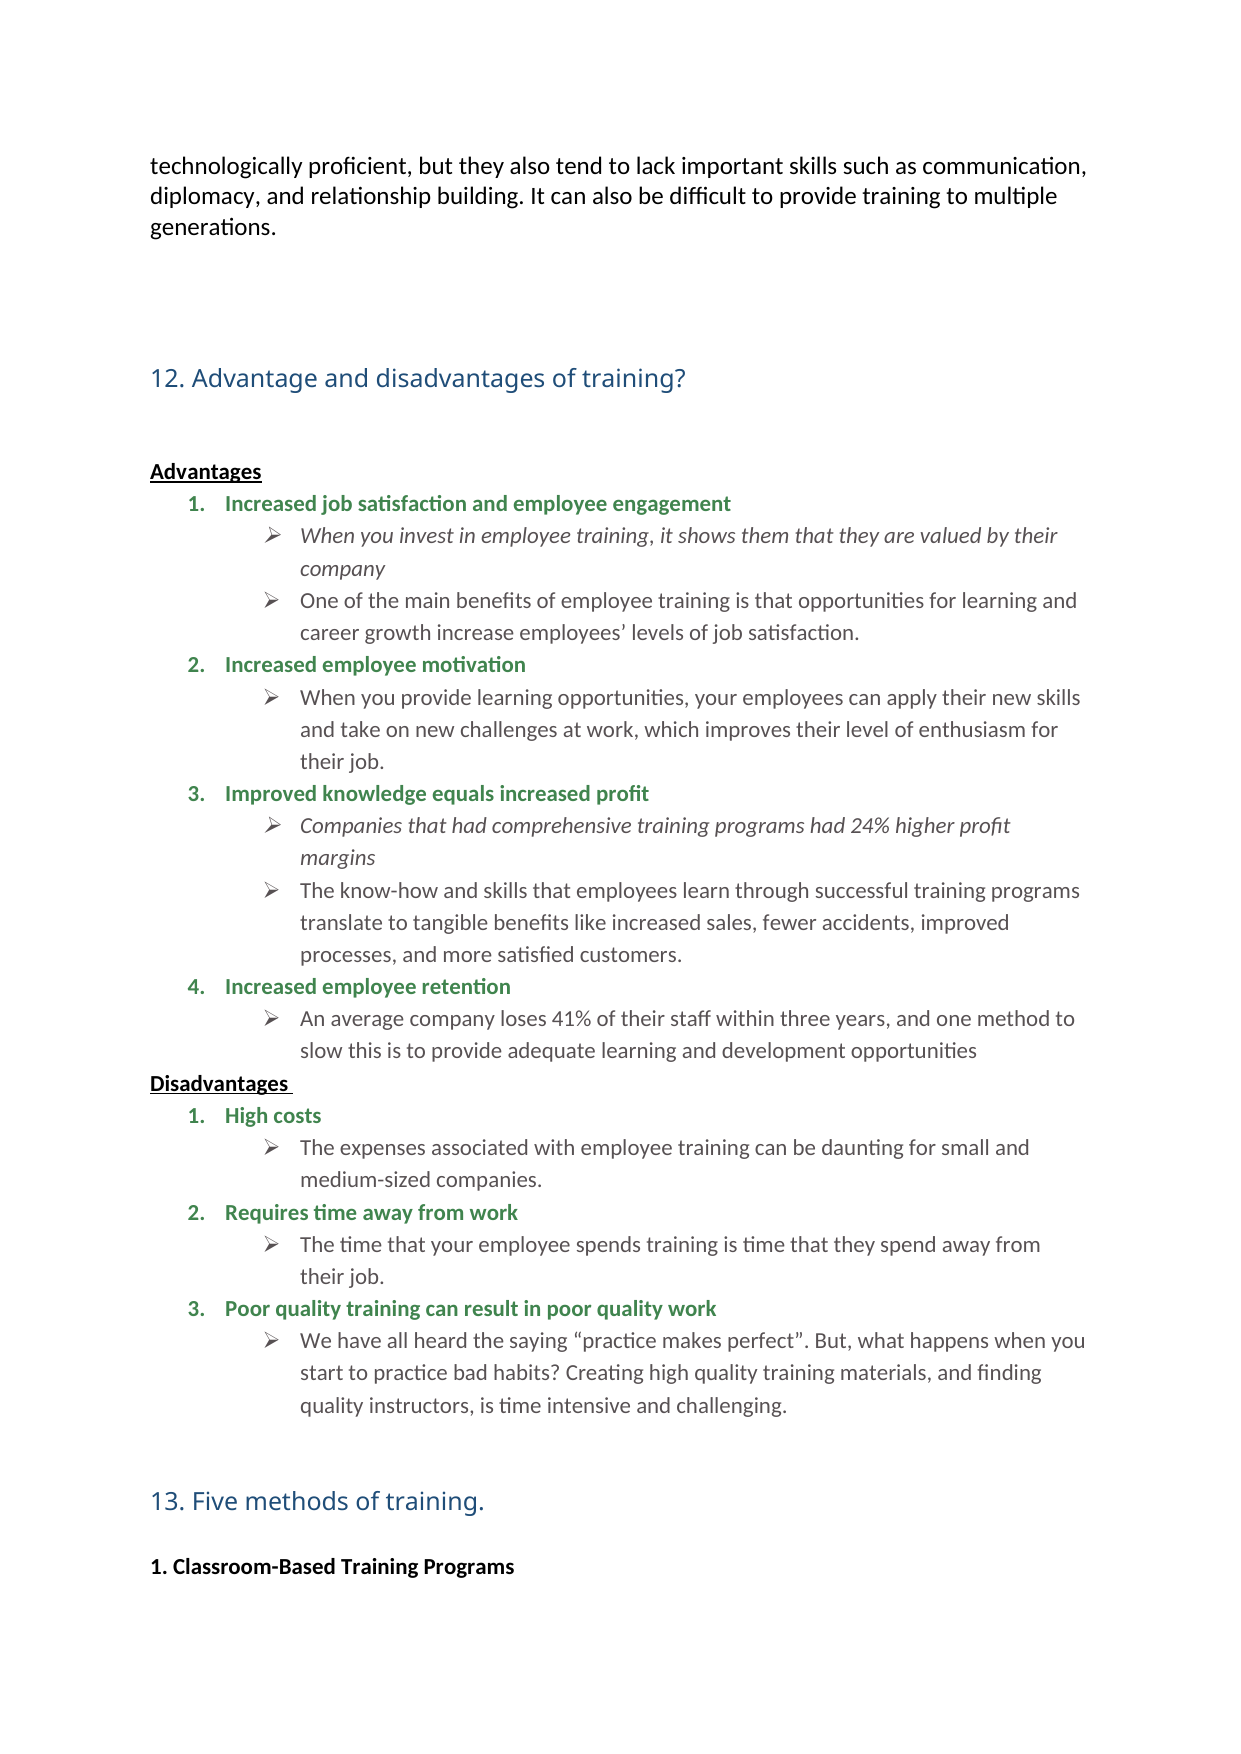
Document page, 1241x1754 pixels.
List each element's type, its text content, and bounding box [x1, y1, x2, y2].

subtitle 13. Five methods of training. [150, 1483, 1090, 1517]
list An average company loses 41% of their staff within three years, and one method to slow this is to provide adequate learning and development opportunities [262, 1004, 1090, 1065]
list High costs [187, 1101, 1090, 1129]
list Increased employee motivation [187, 650, 1090, 678]
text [150, 150, 1090, 242]
subtitle 12. Advantage and disadvantages of training? [150, 360, 1090, 394]
list Requires time away from work [187, 1198, 1090, 1226]
list The know-how and skills that employees learn through successful training programs translate to tangible benefits like increased sales, fewer accidents, improved processes, and more satisfied customers. [262, 876, 1090, 968]
list Poor quality training can result in poor quality work [187, 1294, 1090, 1322]
list One of the main benefits of employee training is that opportunities for learning and career growth increase employees’ levels of job satisfaction. [262, 586, 1090, 646]
text 1. Classroom-Based Training Programs [150, 1552, 1090, 1580]
list Increased job satisfaction and employee engagement [187, 489, 1090, 517]
list We have all heard the saying “practice makes perfect”. But, what happens when you start to practice bad habits? Creating high quality training materials, and finding quality instructors, is time intensive and challenging. [262, 1326, 1090, 1419]
text Disadvantages [150, 1069, 1090, 1097]
list When you provide learning opportunities, your employees can apply their new skills and take on new challenges at work, which improves their level of enthusiasm for their job. [262, 683, 1090, 775]
list The expenses associated with employee training can be daunting for small and medium-sized companies. [262, 1133, 1090, 1193]
list Companies that had comprehensive training programs had 24% higher profit margins [262, 811, 1090, 872]
text Advantages [150, 457, 1090, 485]
list Improved knowledge equals increased profit [187, 779, 1090, 807]
list Increased employee retention [187, 972, 1090, 1000]
list When you invest in employee training, it shows them that they are valued by their company [262, 522, 1090, 582]
list The time that your employee spends training is time that they spend away from their job. [262, 1230, 1090, 1290]
